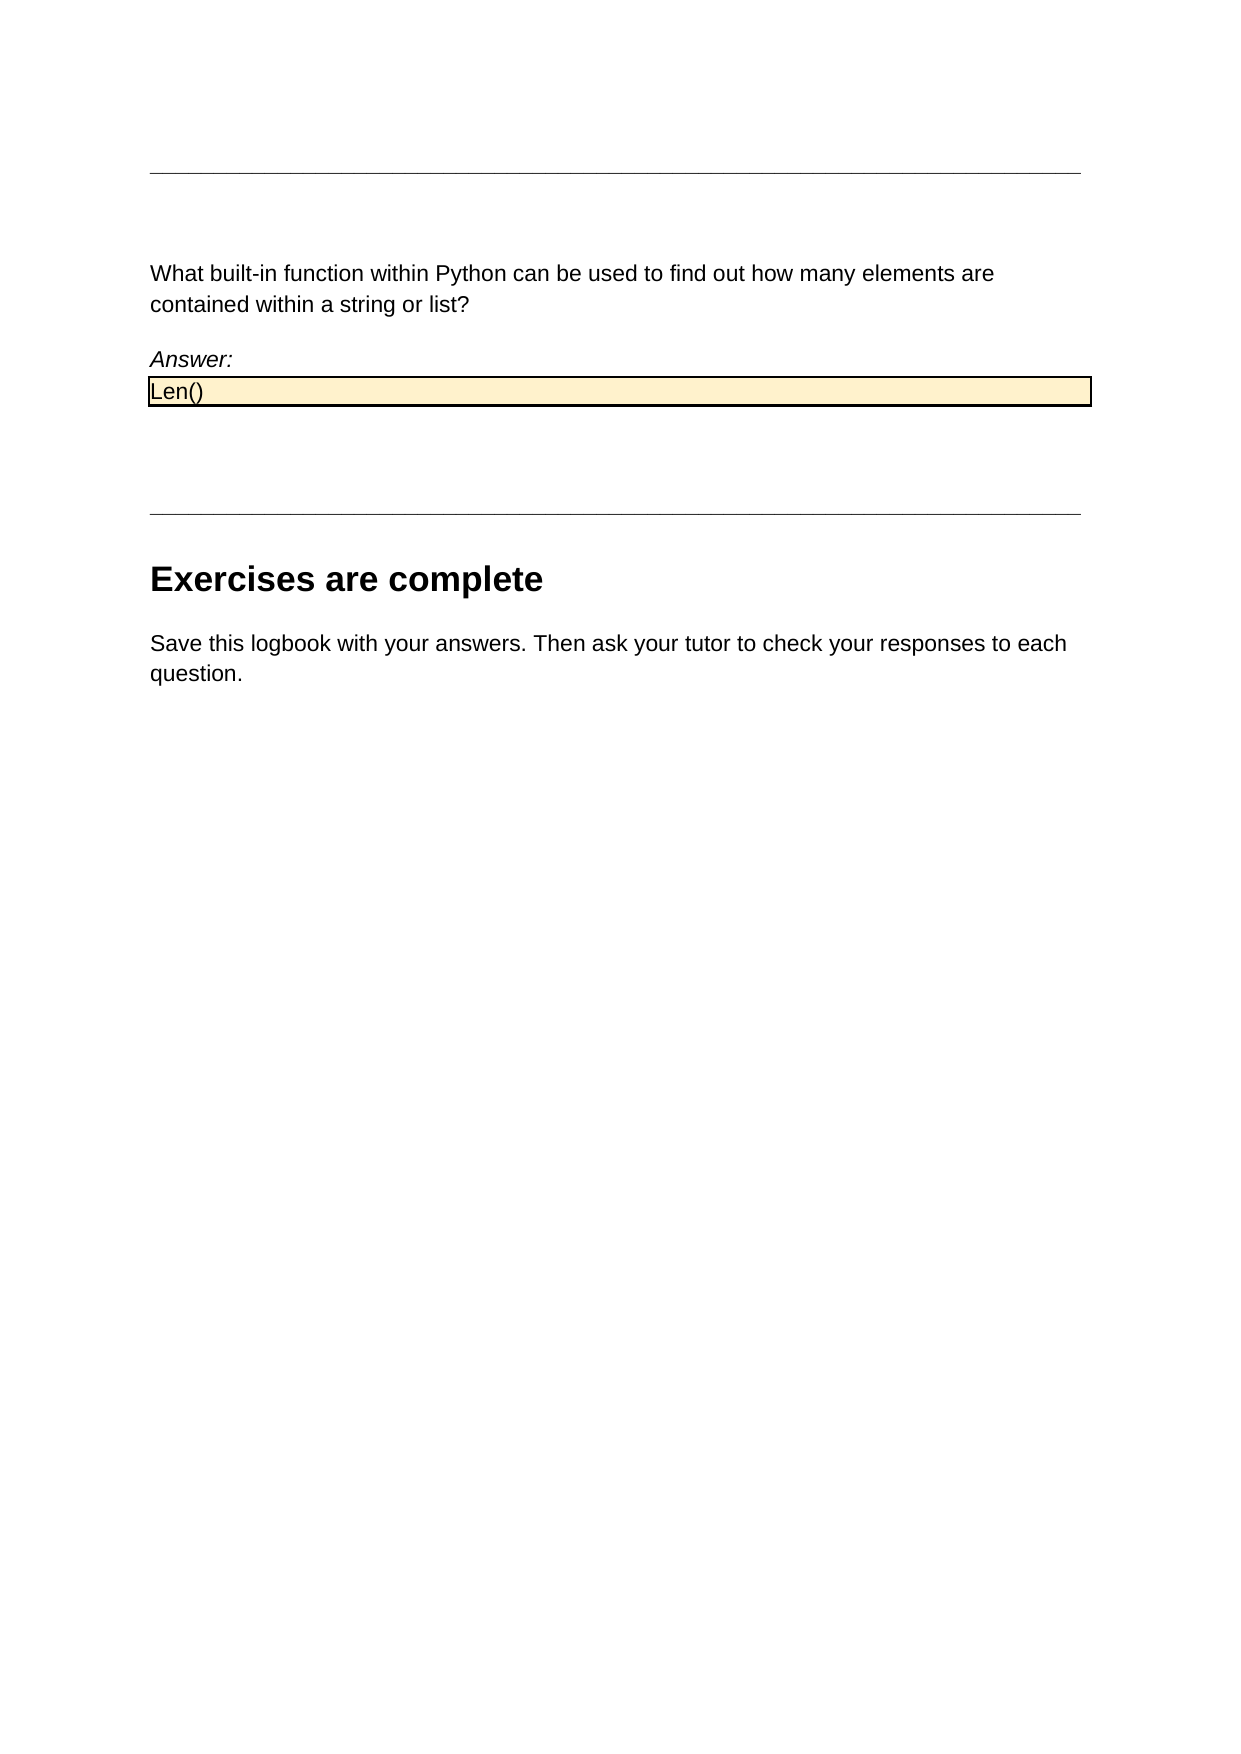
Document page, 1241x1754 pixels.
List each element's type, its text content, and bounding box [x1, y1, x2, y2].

text _________________________________________________________________________ [150, 491, 1090, 517]
text _________________________________________________________________________ [150, 150, 1090, 176]
subtitle Exercises are complete [150, 558, 1090, 599]
text Answer: [150, 346, 1090, 372]
text Save this logbook with your answers. Then ask your tutor to check your responses to each question. [150, 630, 1090, 687]
text Len() [150, 378, 1090, 404]
text What built-in function within Python can be used to find out how many elements are contained within a string or list? [150, 260, 1090, 317]
